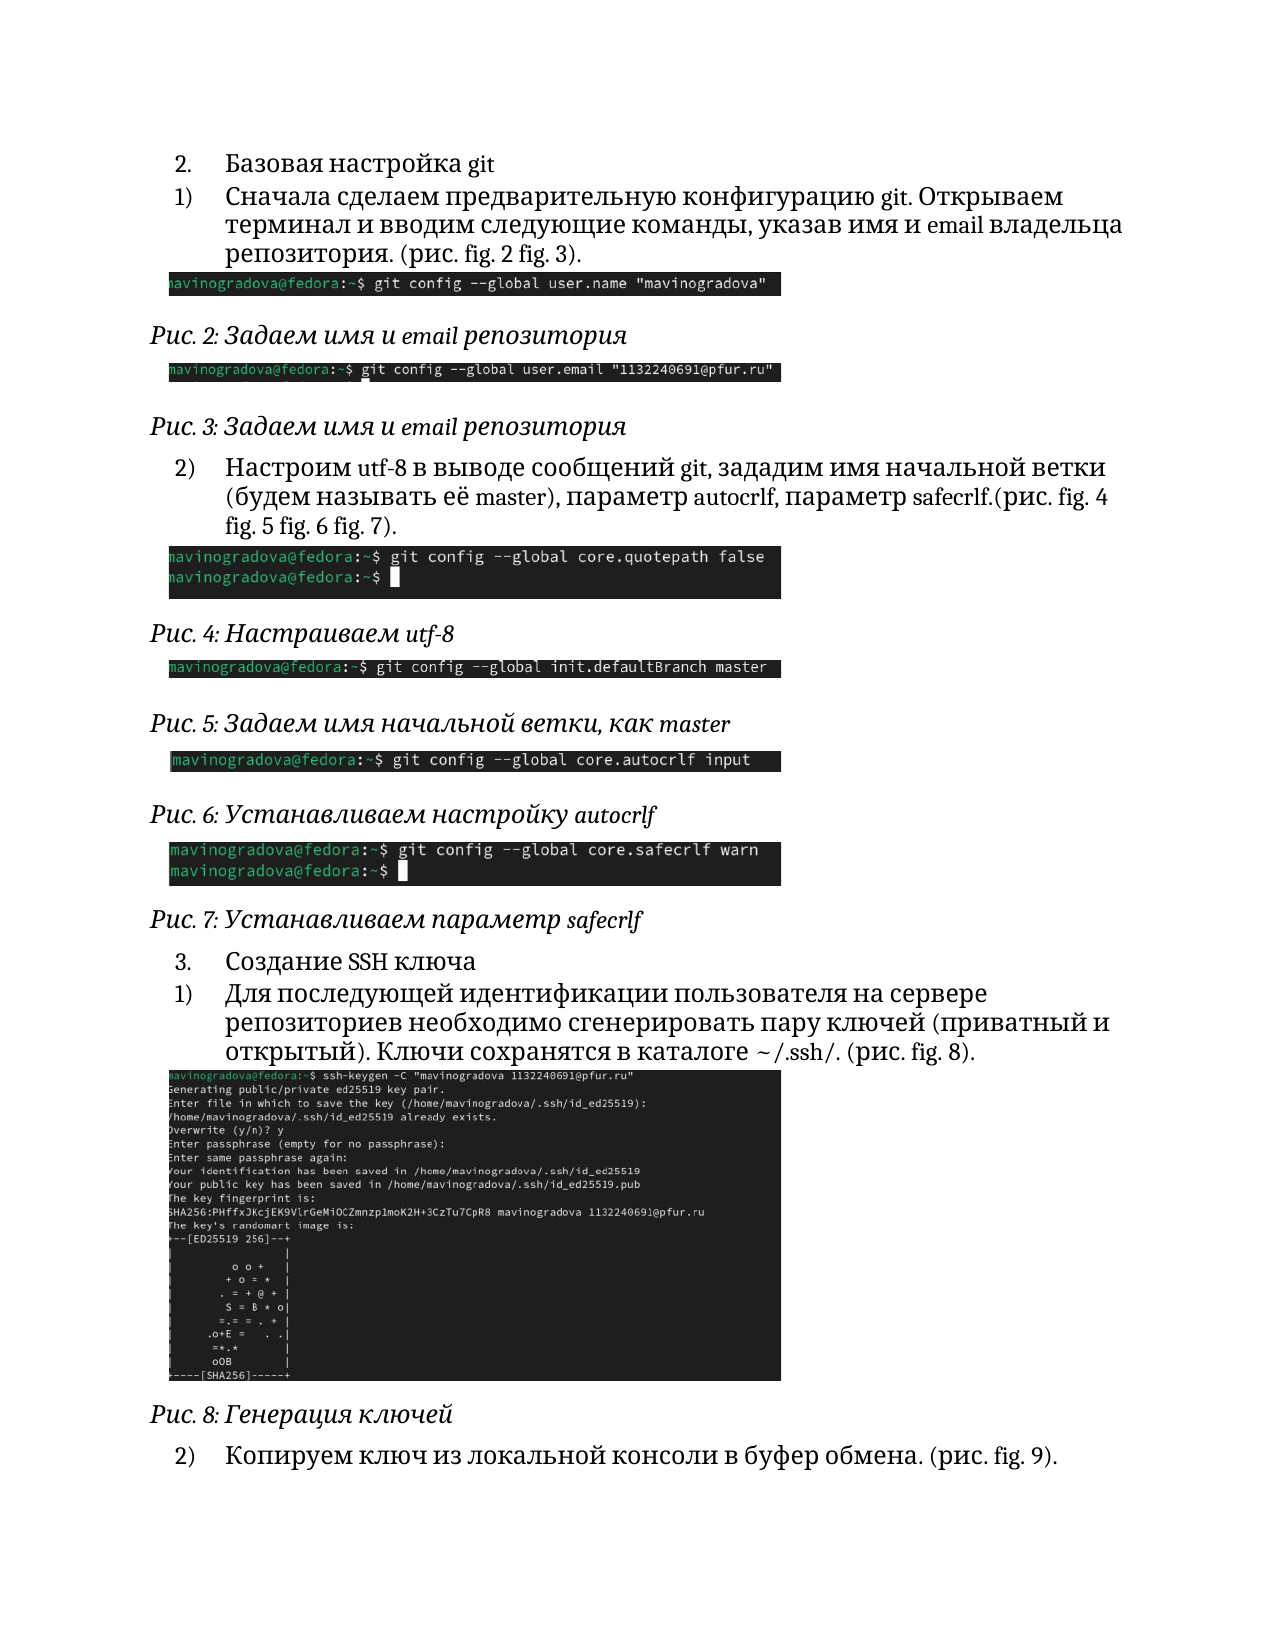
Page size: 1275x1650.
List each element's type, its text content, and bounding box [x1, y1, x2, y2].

text Рис. 4: Настраиваем utf-8 [150, 619, 1125, 648]
list Базовая настройка git [175, 150, 1125, 179]
picture [168, 272, 782, 296]
picture [168, 363, 782, 382]
picture [168, 660, 782, 678]
text Рис. 2: Задаем имя и email репозитория [150, 322, 1125, 351]
text Рис. 3: Задаем имя и email репозитория [150, 413, 1125, 442]
list Сначала сделаем предварительную конфигурацию git. Открываем терминал и вводим следующие команды, указав имя и email владельца репозитория. (рис. fig. 2 fig. 3). [175, 182, 1125, 269]
picture [168, 842, 782, 886]
text Рис. 8: Генерация ключей [150, 1401, 1125, 1430]
text Рис. 5: Задаем имя начальной ветки, как master [150, 710, 1125, 739]
picture [168, 1070, 782, 1381]
list Копируем ключ из локальной консоли в буфер обмена. (рис. fig. 9). [175, 1442, 1125, 1471]
list Для последующей идентификации пользователя на сервере репозиториев необходимо сгенерировать пару ключей (приватный и открытый). Ключи сохранятся в каталоге ~/.ssh/. (рис. fig. 8). [175, 980, 1125, 1066]
text Рис. 7: Устанавливаем параметр safecrlf [150, 906, 1125, 935]
list Создание SSH ключа [175, 947, 1125, 976]
picture [168, 751, 782, 772]
text Рис. 6: Устанавливаем настройку autocrlf [150, 801, 1125, 830]
picture [168, 544, 782, 599]
list Настроим utf-8 в выводе сообщений git, зададим имя начальной ветки (будем называть её master), параметр autocrlf, параметр safecrlf.(рис. fig. 4 fig. 5 fig. 6 fig. 7). [175, 454, 1125, 540]
